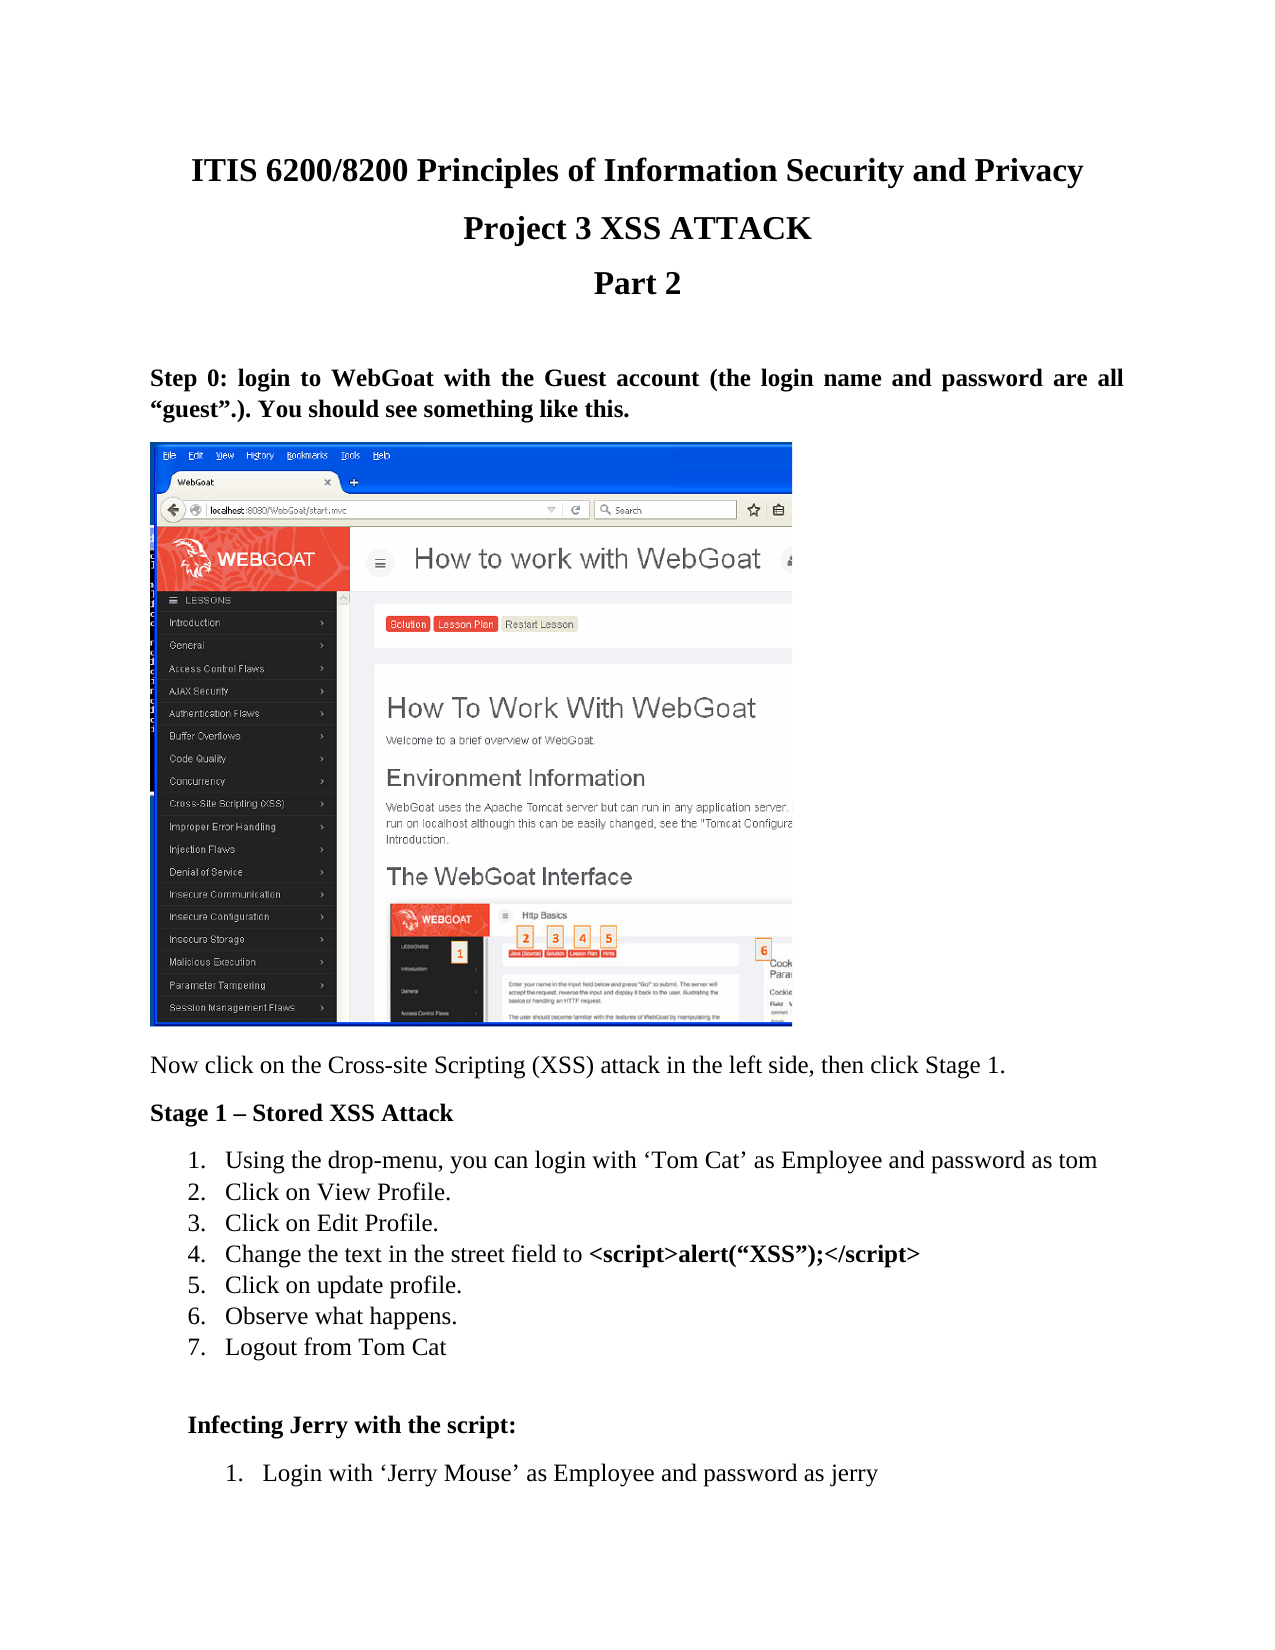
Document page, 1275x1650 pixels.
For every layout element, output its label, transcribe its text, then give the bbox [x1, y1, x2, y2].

text Infecting Jerry with the script: [150, 1411, 1125, 1439]
text ITIS 6200/8200 Principles of Information Security and Privacy [150, 150, 1125, 188]
list Logout from Tom Cat [187, 1332, 1125, 1361]
text Step 0: login to WebGoat with the Guest account (the login name and password are all “guest”.). You should see something like this. [150, 363, 1125, 423]
list Click on Edit Profile. [187, 1208, 1125, 1236]
picture [150, 442, 793, 1032]
text Now click on the Cross-site Scripting (XSS) attack in the left side, then click Stage 1. [150, 1050, 1125, 1079]
text Stage 1 – Stored XSS Attack [150, 1098, 1125, 1127]
list Click on update profile. [187, 1270, 1125, 1298]
text Part 2 [150, 263, 1125, 301]
list Observe what happens. [187, 1301, 1125, 1329]
text Project 3 XSS ATTACK [150, 208, 1125, 246]
list Change the text in the street field to <script>alert(“XSS”);</script> [187, 1239, 1125, 1267]
list Click on View Profile. [187, 1177, 1125, 1205]
list Login with ‘Jerry Mouse’ as Employee and password as jerry [225, 1458, 1125, 1487]
list Using the drop-menu, you can login with ‘Tom Cat’ as Employee and password as tom [187, 1146, 1125, 1174]
